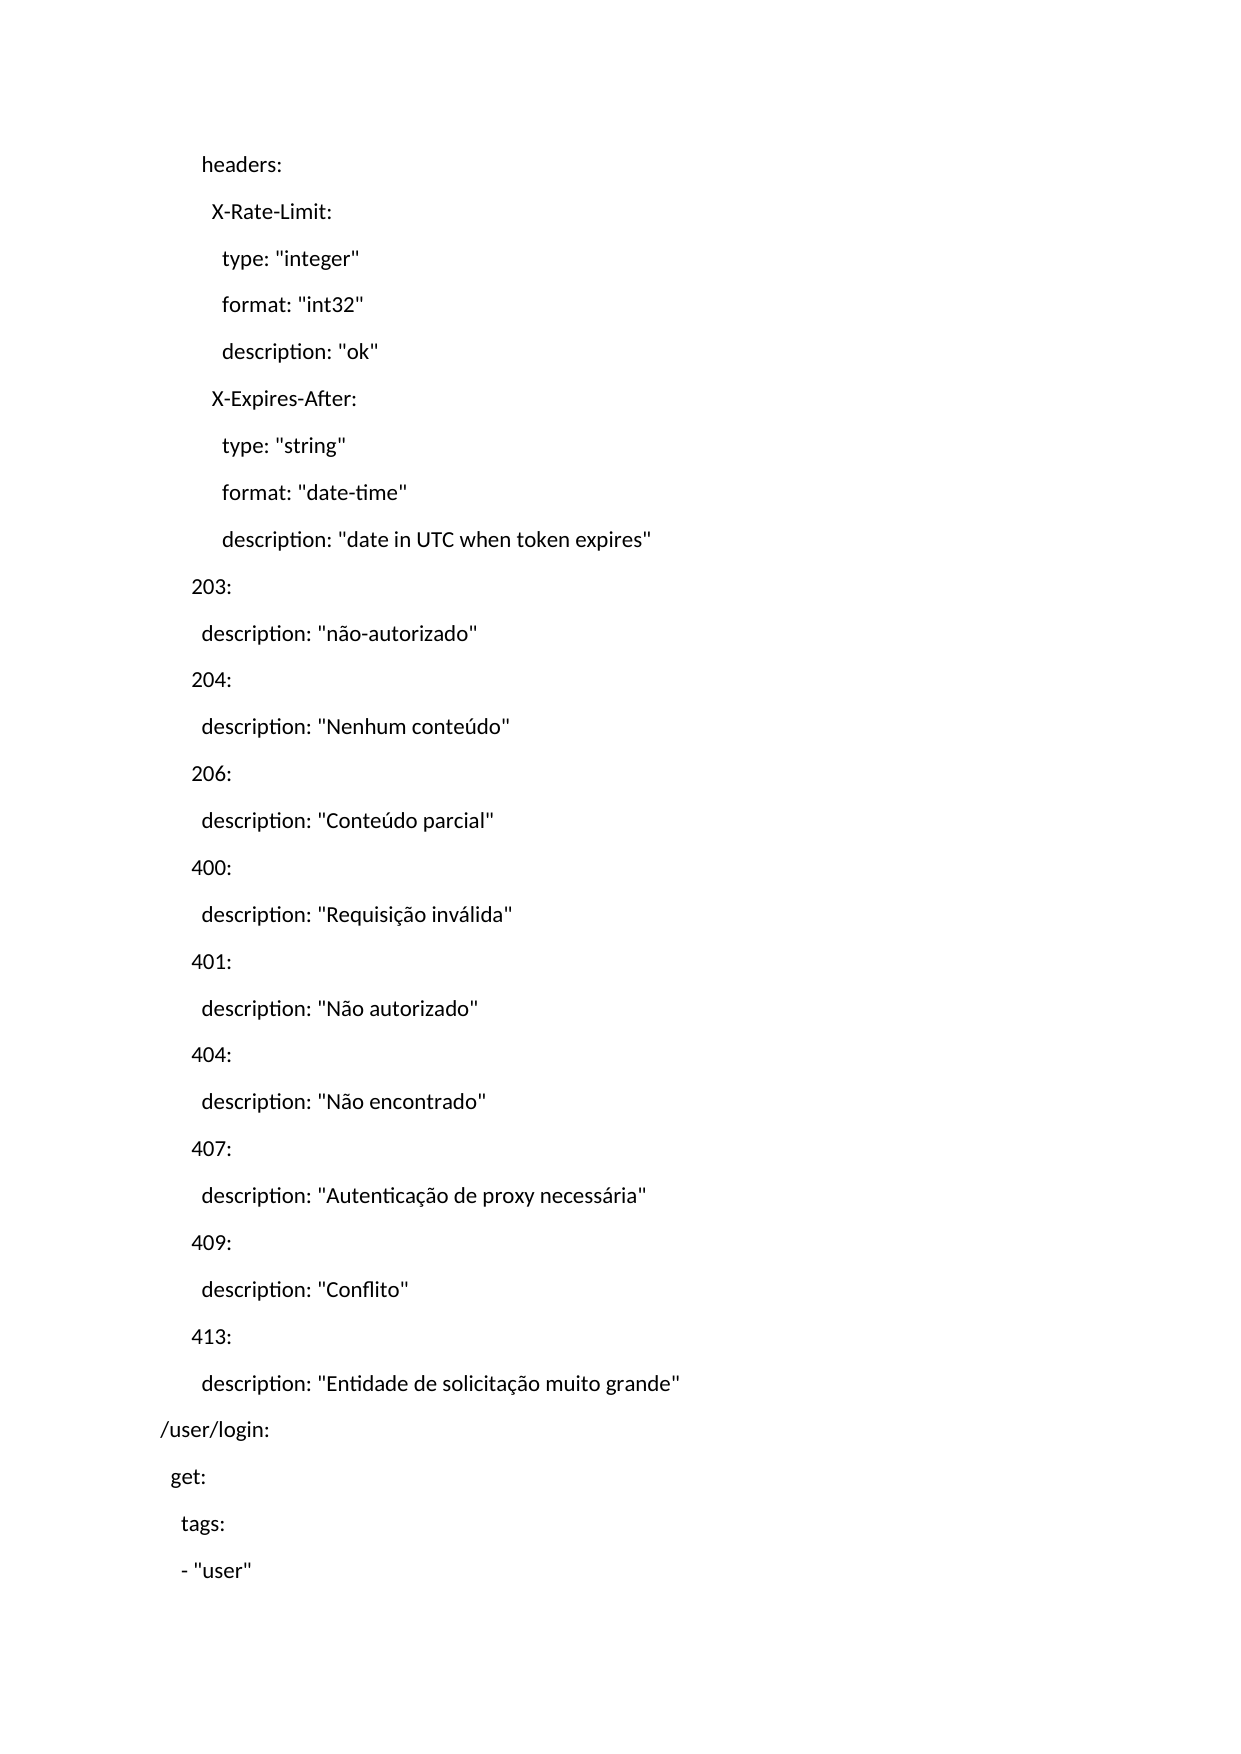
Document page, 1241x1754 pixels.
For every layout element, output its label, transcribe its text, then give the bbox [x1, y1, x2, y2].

text description: "não-autorizado" [150, 619, 1090, 647]
text headers: [150, 150, 1090, 178]
text type: "integer" [150, 244, 1090, 272]
text 203: [150, 572, 1090, 600]
text format: "date-time" [150, 478, 1090, 506]
text description: "Conflito" [150, 1275, 1090, 1303]
text type: "string" [150, 431, 1090, 459]
text description: "Nenhum conteúdo" [150, 712, 1090, 741]
text description: "Entidade de solicitação muito grande" [150, 1369, 1090, 1397]
text - "user" [150, 1556, 1090, 1584]
text 413: [150, 1322, 1090, 1350]
text get: [150, 1462, 1090, 1491]
text 401: [150, 947, 1090, 975]
text 409: [150, 1228, 1090, 1256]
text 204: [150, 666, 1090, 694]
text 400: [150, 853, 1090, 881]
text X-Expires-After: [150, 384, 1090, 412]
text /user/login: [150, 1416, 1090, 1444]
text 404: [150, 1041, 1090, 1069]
text format: "int32" [150, 291, 1090, 319]
text tags: [150, 1509, 1090, 1537]
text X-Rate-Limit: [150, 197, 1090, 225]
text description: "Não autorizado" [150, 994, 1090, 1022]
text 407: [150, 1134, 1090, 1162]
text 206: [150, 759, 1090, 787]
text description: "Autenticação de proxy necessária" [150, 1181, 1090, 1209]
text description: "Conteúdo parcial" [150, 806, 1090, 834]
text description: "Requisição inválida" [150, 900, 1090, 928]
text description: "ok" [150, 337, 1090, 366]
text description: "Não encontrado" [150, 1087, 1090, 1116]
text description: "date in UTC when token expires" [150, 525, 1090, 553]
